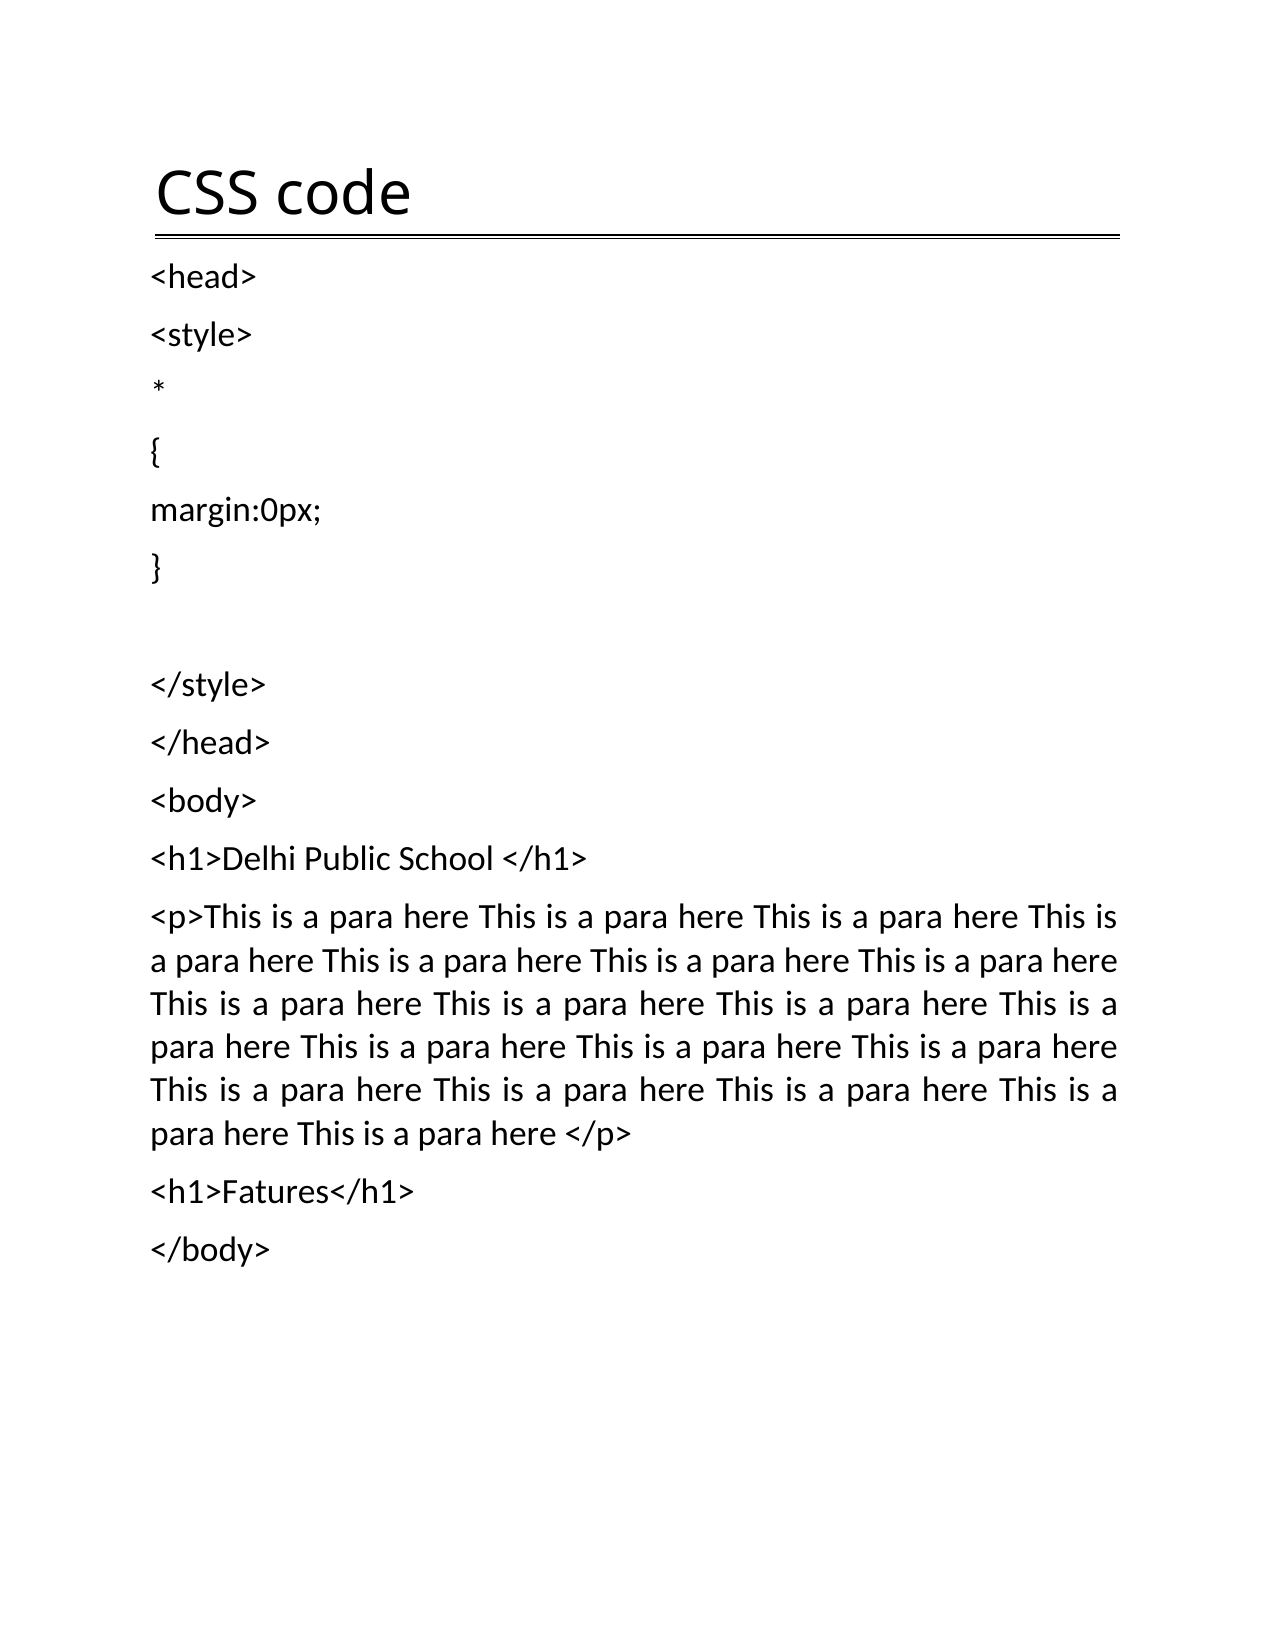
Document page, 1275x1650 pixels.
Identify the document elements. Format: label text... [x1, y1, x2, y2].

text { [150, 429, 1120, 472]
text </style> [150, 662, 1120, 705]
text <style> [150, 312, 1120, 356]
text </head> [150, 720, 1120, 763]
text CSS code [155, 150, 1120, 234]
text <h1>Delhi Public School </h1> [150, 836, 1120, 879]
text margin:0px; [150, 487, 1120, 530]
text <head> [150, 254, 1120, 297]
text </body> [150, 1227, 1120, 1270]
text <body> [150, 778, 1120, 821]
text } [150, 545, 1120, 588]
text <p>This is a para here This is a para here This is a para here This is a para here This is a para here This is a para here This is a para here This is a para here This is a para here This is a para here This is a para here This is a para here This is a para here This is a para here This is a para here This is a para here This is a para here This is a para here This is a para here </p> [150, 894, 1120, 1154]
text * [150, 371, 1120, 414]
text <h1>Fatures</h1> [150, 1169, 1120, 1212]
